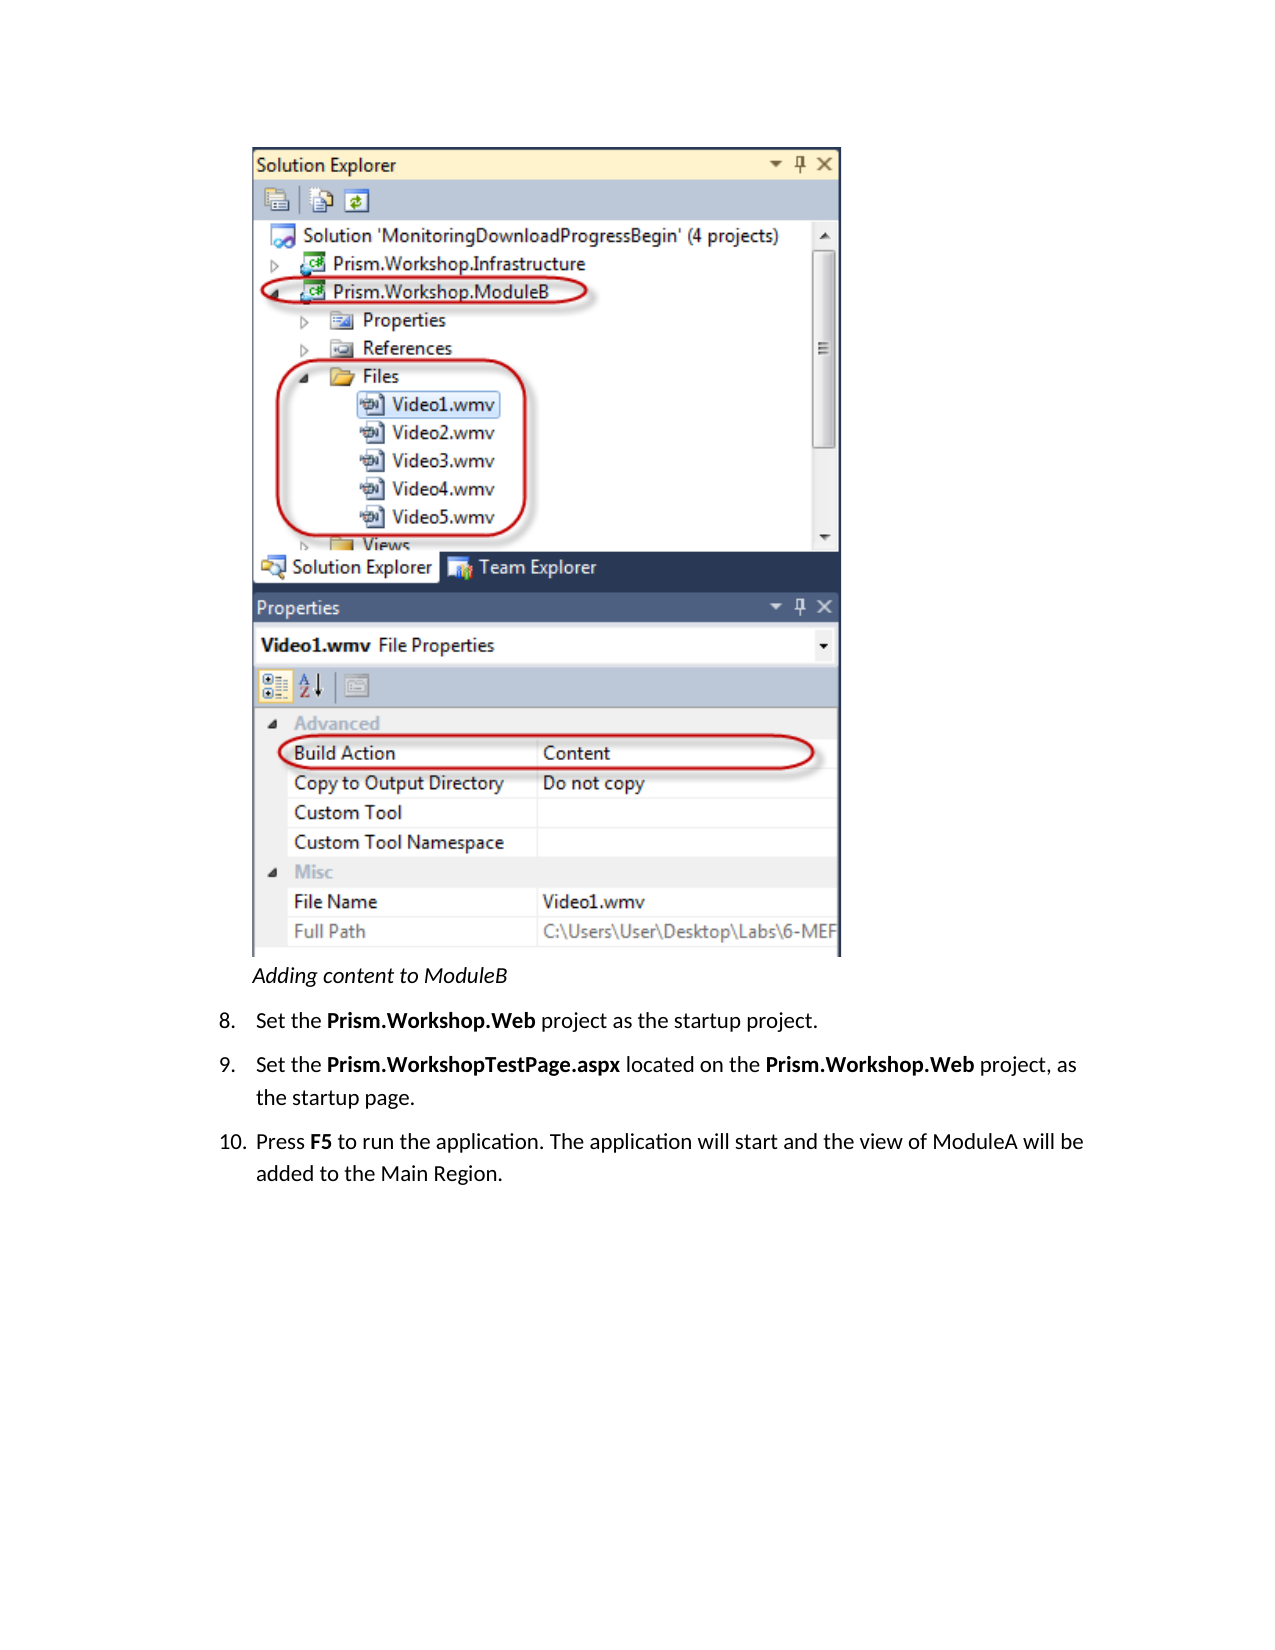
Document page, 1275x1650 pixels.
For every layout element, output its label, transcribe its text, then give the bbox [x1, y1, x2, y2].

picture [252, 147, 842, 957]
list Press F5 to run the application. The application will start and the view of ModuleA will be added to the Main Region. [218, 1127, 1098, 1187]
list Set the Prism.Workshop.Web project as the startup project. [218, 1006, 1098, 1034]
list Set the Prism.WorkshopTestPage.aspx located on the Prism.Workshop.Web project, as the startup page. [218, 1050, 1098, 1111]
text Adding content to ModuleB [252, 961, 1098, 989]
